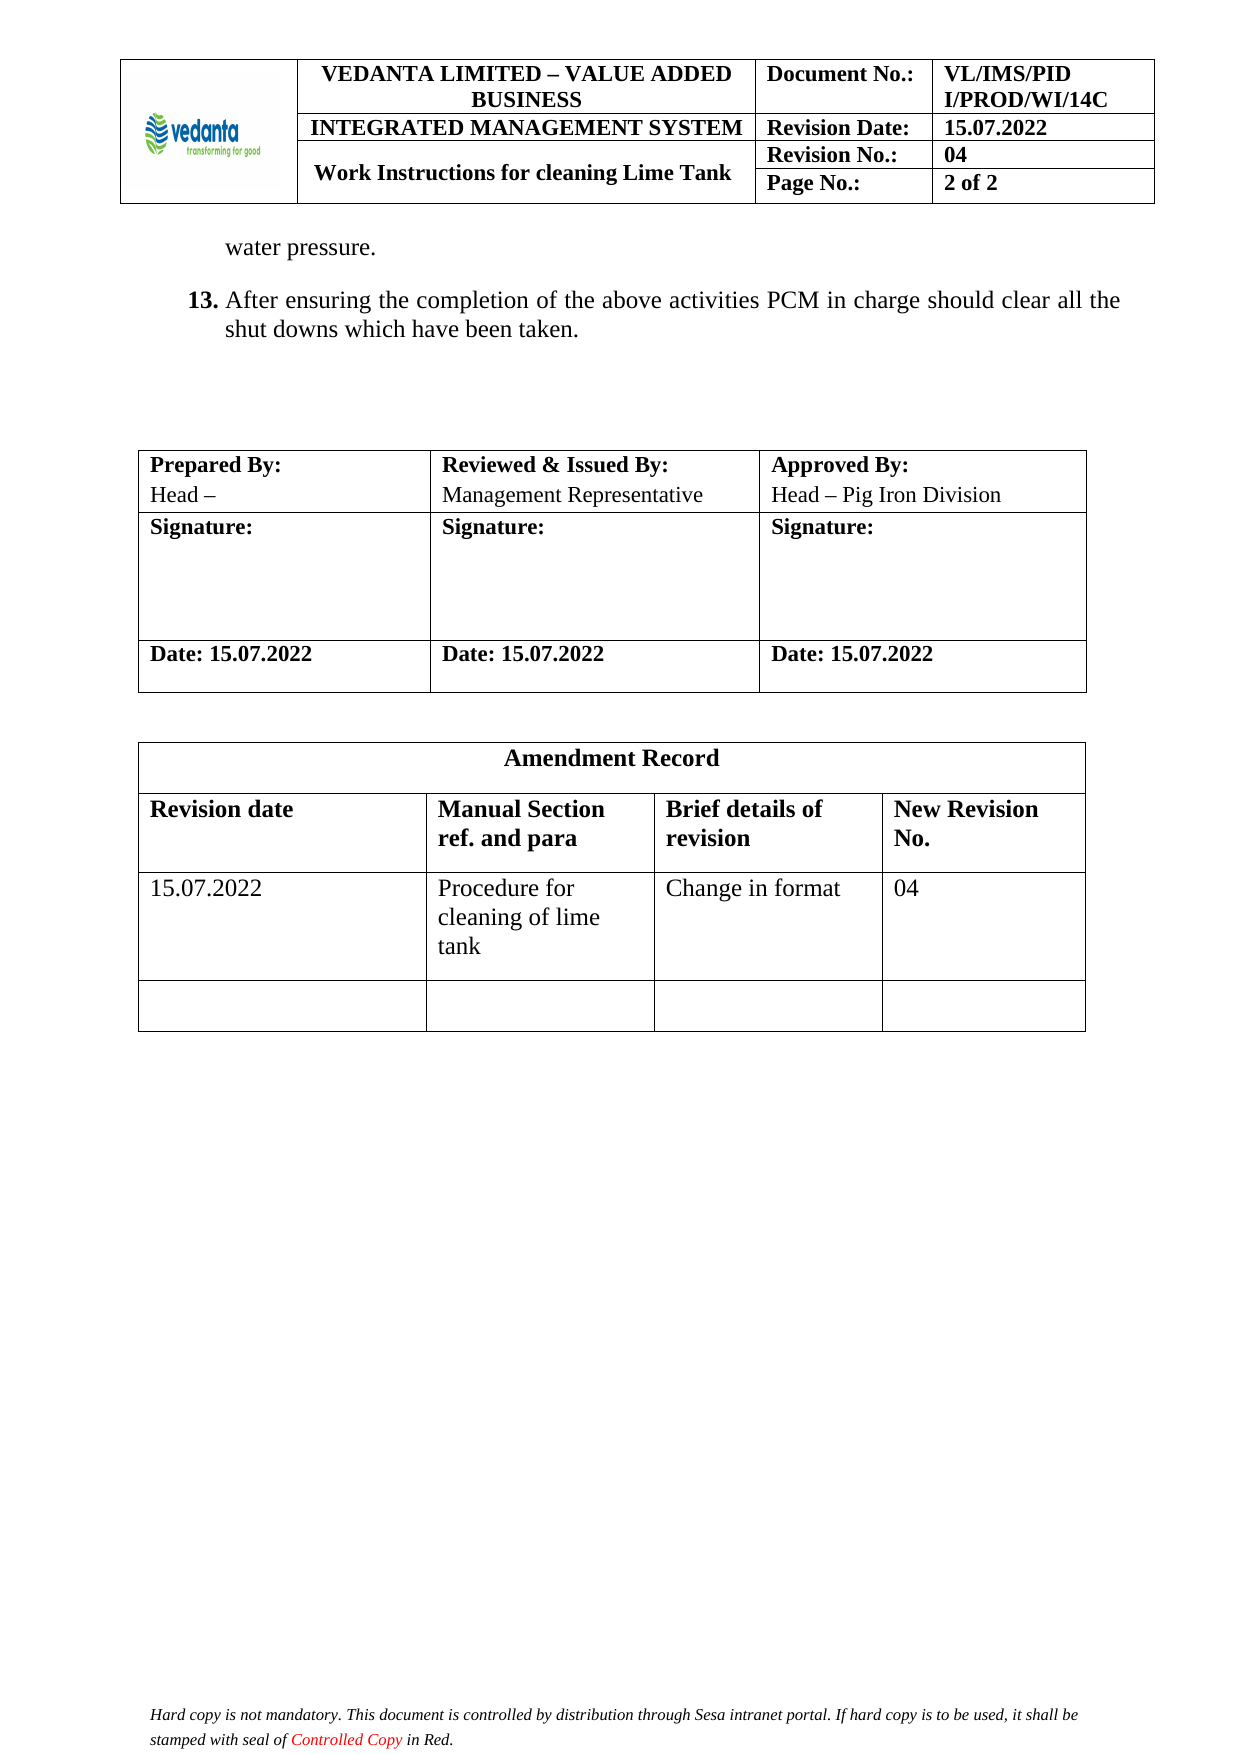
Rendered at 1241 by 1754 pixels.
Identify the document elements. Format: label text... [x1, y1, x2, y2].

table_cell [655, 981, 882, 1031]
table_cell Manual Section ref. and para [427, 794, 654, 872]
table_cell Date: 15.07.2022 [760, 641, 1086, 692]
table_cell 04 [883, 873, 1085, 980]
table_cell Date: 15.07.2022 [139, 641, 430, 692]
table_header Prepared By: Head – [139, 451, 430, 512]
table_cell Signature: [760, 513, 1086, 639]
table_header Approved By: Head – Pig Iron Division [760, 451, 1086, 512]
list After ensuring the completion of the above activities PCM in charge should clear all the shut downs which have been taken. [187, 286, 1122, 343]
table_cell Signature: [139, 513, 430, 639]
table_cell Signature: [431, 513, 759, 639]
table_header Amendment Record [139, 743, 1085, 793]
table_header Reviewed & Issued By: Management Representative [431, 451, 759, 512]
picture [126, 74, 281, 189]
table_cell [427, 981, 654, 1031]
table_cell [883, 981, 1085, 1031]
table_cell Procedure for cleaning of lime tank [427, 873, 654, 980]
table_cell New Revision No. [883, 794, 1085, 872]
table_cell 15.07.2022 [139, 873, 426, 980]
table_cell Date: 15.07.2022 [431, 641, 759, 692]
table_cell [139, 981, 426, 1031]
table_cell Brief details of revision [655, 794, 882, 872]
table_cell Change in format [655, 873, 882, 980]
text water pressure. [187, 232, 1122, 261]
table_cell Revision date [139, 794, 426, 872]
